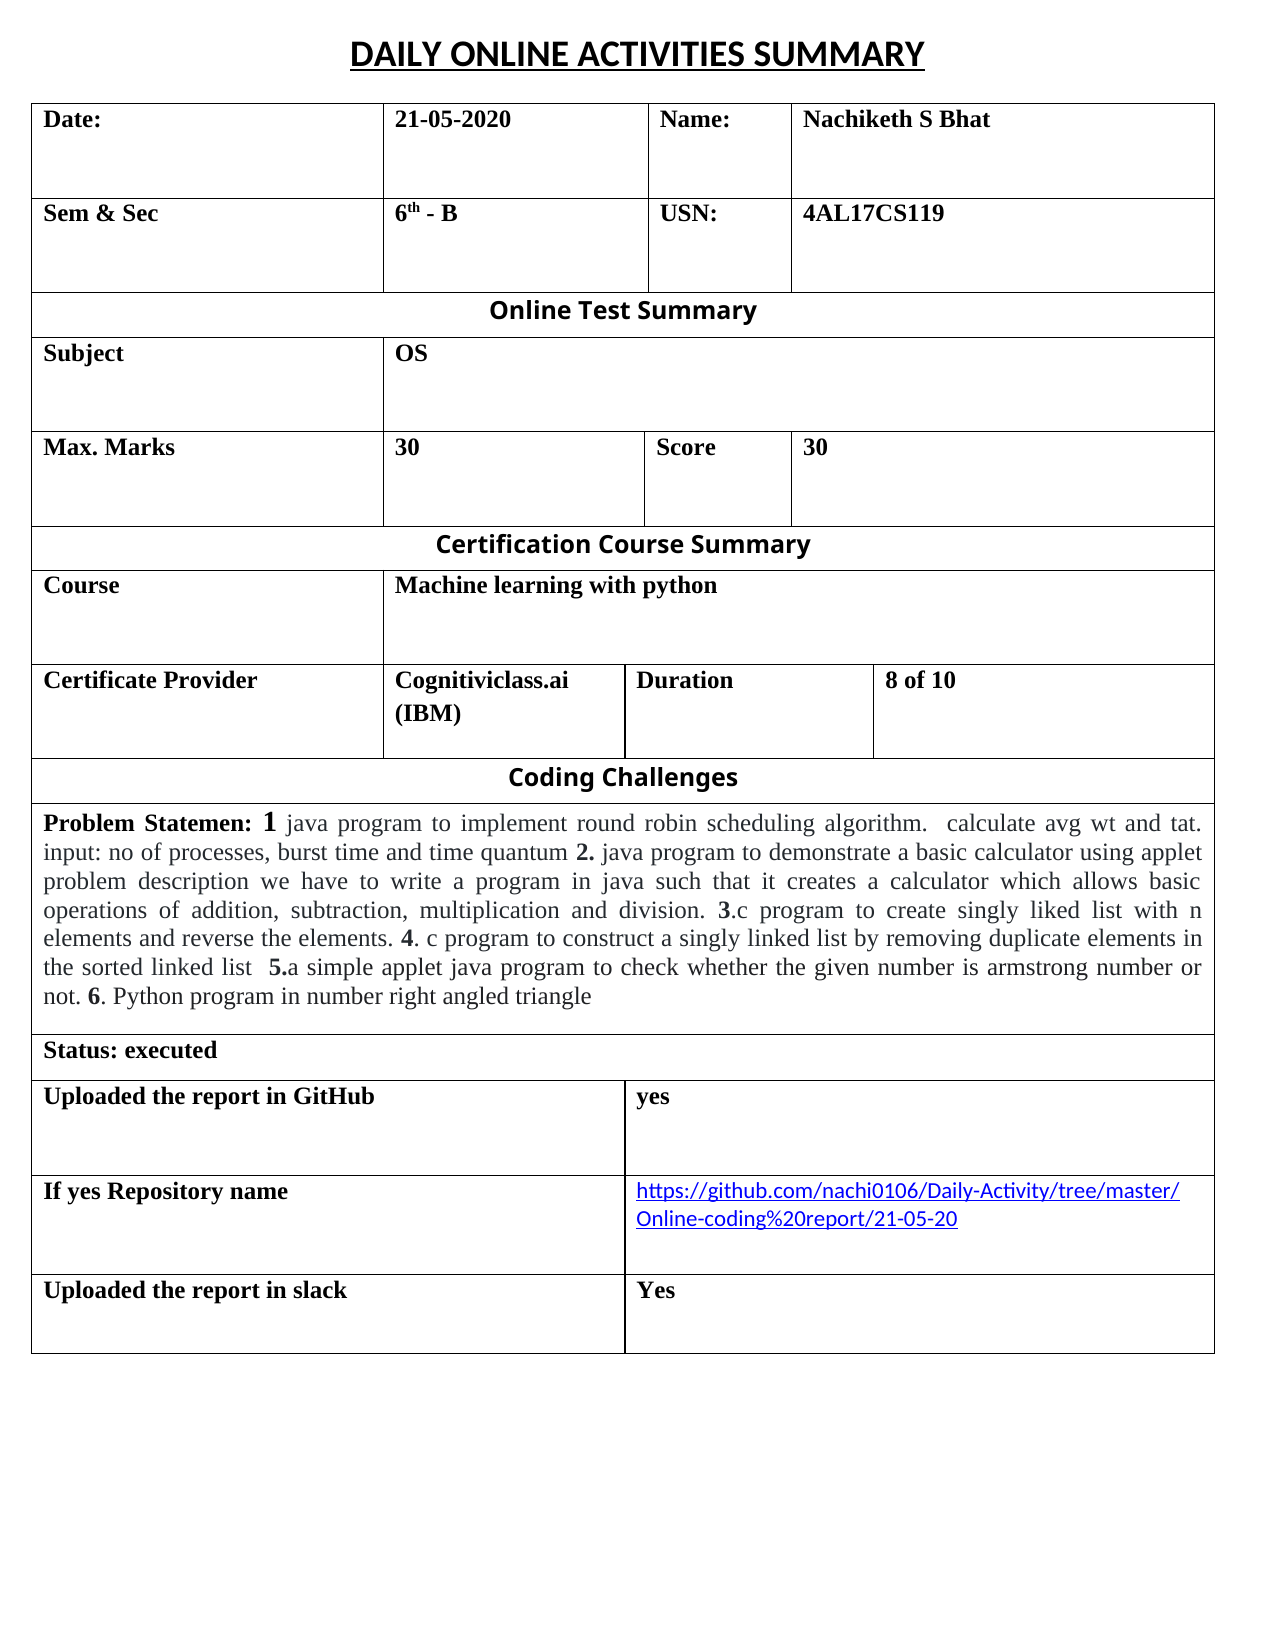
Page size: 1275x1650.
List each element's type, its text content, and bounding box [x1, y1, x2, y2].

table_cell Duration [626, 665, 873, 758]
table_header Nachiketh S Bhat [792, 104, 1214, 197]
table_cell https://github.com/nachi0106/Daily-Activity/tree/master/Online-coding%20report/21-05-20 [626, 1176, 1214, 1274]
table_header Date: [32, 104, 383, 197]
table_cell Online Test Summary [32, 293, 1214, 337]
table_cell 30 [792, 432, 1214, 526]
table_cell Problem Statemen: 1 java program to implement round robin scheduling algorithm. calculate avg wt and tat. input: no of processes, burst time and time quantum 2. java program to demonstrate a basic calculator using applet problem description we have to write a program in java such that it creates a calculator which allows basic operations of addition, subtraction, multiplication and division. 3.c program to create singly liked list with n elements and reverse the elements. 4. c program to construct a singly linked list by removing duplicate elements in the sorted linked list 5.a simple applet java program to check whether the given number is armstrong number or not. 6. Python program in number right angled triangle [32, 804, 1214, 1034]
table_cell Score [645, 432, 791, 526]
table_cell 30 [384, 432, 644, 526]
table_cell OS [384, 338, 1214, 431]
table_cell Course [32, 571, 383, 664]
table_cell Coding Challenges [32, 759, 1214, 803]
table_cell Machine learning with python [384, 571, 1214, 664]
table_cell Subject [32, 338, 383, 431]
table_cell If yes Repository name [32, 1176, 624, 1274]
table_cell 8 of 10 [874, 665, 1214, 758]
table_cell 6th - B [384, 199, 648, 292]
table_header Name: [649, 104, 791, 197]
table_cell USN: [649, 199, 791, 292]
table_cell Certification Course Summary [32, 527, 1214, 569]
table_cell Uploaded the report in GitHub [32, 1081, 624, 1175]
table_header 21-05-2020 [384, 104, 648, 197]
text DAILY ONLINE ACTIVITIES SUMMARY [150, 29, 1125, 75]
table_cell Status: executed [32, 1035, 1214, 1080]
table_cell Certificate Provider [32, 665, 383, 758]
table_cell Sem & Sec [32, 199, 383, 292]
table_cell Yes [626, 1275, 1214, 1353]
table_cell Uploaded the report in slack [32, 1275, 624, 1353]
table_cell yes [626, 1081, 1214, 1175]
table_cell Max. Marks [32, 432, 383, 526]
table_cell 4AL17CS119 [792, 199, 1214, 292]
table_cell Cognitiviclass.ai (IBM) [384, 665, 624, 758]
